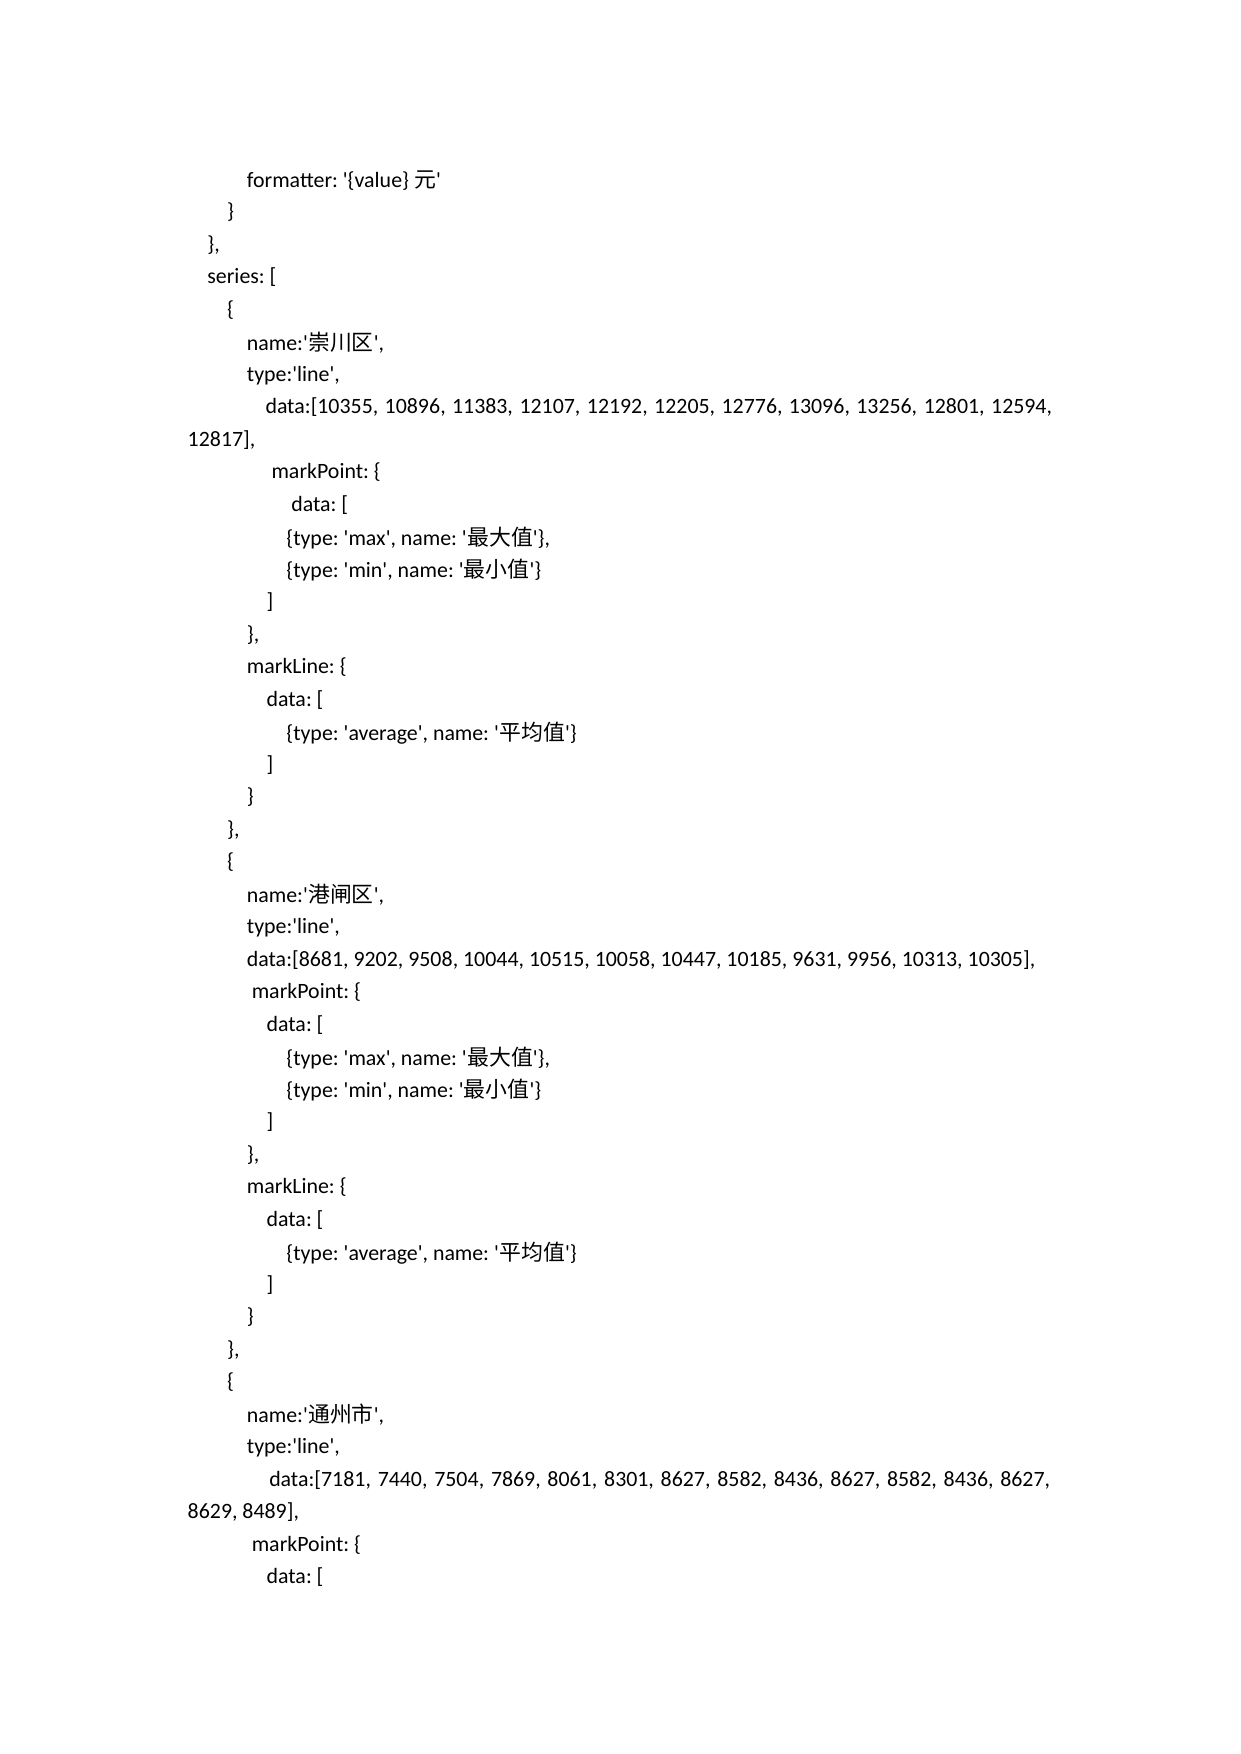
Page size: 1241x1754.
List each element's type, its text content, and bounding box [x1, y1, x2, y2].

text data: [ [187, 1559, 1053, 1592]
text {type: 'average', name: '平均值'} [187, 714, 1053, 747]
text name:'崇川区', [187, 324, 1053, 357]
text {type: 'average', name: '平均值'} [187, 1234, 1053, 1267]
text data: [ [187, 682, 1053, 714]
text name:'港闸区', [187, 877, 1053, 909]
text }, [187, 1137, 1053, 1169]
text formatter: '{value} 元' [187, 162, 1053, 194]
text type:'line', [187, 1429, 1053, 1462]
text name:'通州市', [187, 1397, 1053, 1429]
text {type: 'max', name: '最大值'}, [187, 1039, 1053, 1072]
text }, [187, 617, 1053, 649]
text } [187, 1299, 1053, 1332]
text data:[7181, 7440, 7504, 7869, 8061, 8301, 8627, 8582, 8436, 8627, 8582, 8436, 8627, 8629, 8489], [187, 1462, 1053, 1527]
text {type: 'min', name: '最小值'} [187, 552, 1053, 584]
text } [187, 194, 1053, 227]
text data: [ [187, 487, 1053, 519]
text type:'line', [187, 357, 1053, 389]
text {type: 'min', name: '最小值'} [187, 1072, 1053, 1104]
text markPoint: { [187, 974, 1053, 1007]
text { [187, 292, 1053, 324]
text markPoint: { [187, 454, 1053, 487]
text ] [187, 747, 1053, 779]
text }, [187, 812, 1053, 844]
text data:[10355, 10896, 11383, 12107, 12192, 12205, 12776, 13096, 13256, 12801, 12594, 12817], [187, 389, 1053, 454]
text ] [187, 584, 1053, 617]
text data: [ [187, 1007, 1053, 1039]
text { [187, 844, 1053, 877]
text ] [187, 1104, 1053, 1137]
text type:'line', [187, 909, 1053, 942]
text {type: 'max', name: '最大值'}, [187, 519, 1053, 552]
text data:[8681, 9202, 9508, 10044, 10515, 10058, 10447, 10185, 9631, 9956, 10313, 10305], [187, 942, 1053, 974]
text markLine: { [187, 1169, 1053, 1202]
text data: [ [187, 1202, 1053, 1234]
text }, [187, 1332, 1053, 1364]
text } [187, 779, 1053, 812]
text series: [ [187, 259, 1053, 292]
text markPoint: { [187, 1527, 1053, 1559]
text ] [187, 1267, 1053, 1299]
text markLine: { [187, 649, 1053, 682]
text { [187, 1364, 1053, 1397]
text }, [187, 227, 1053, 259]
